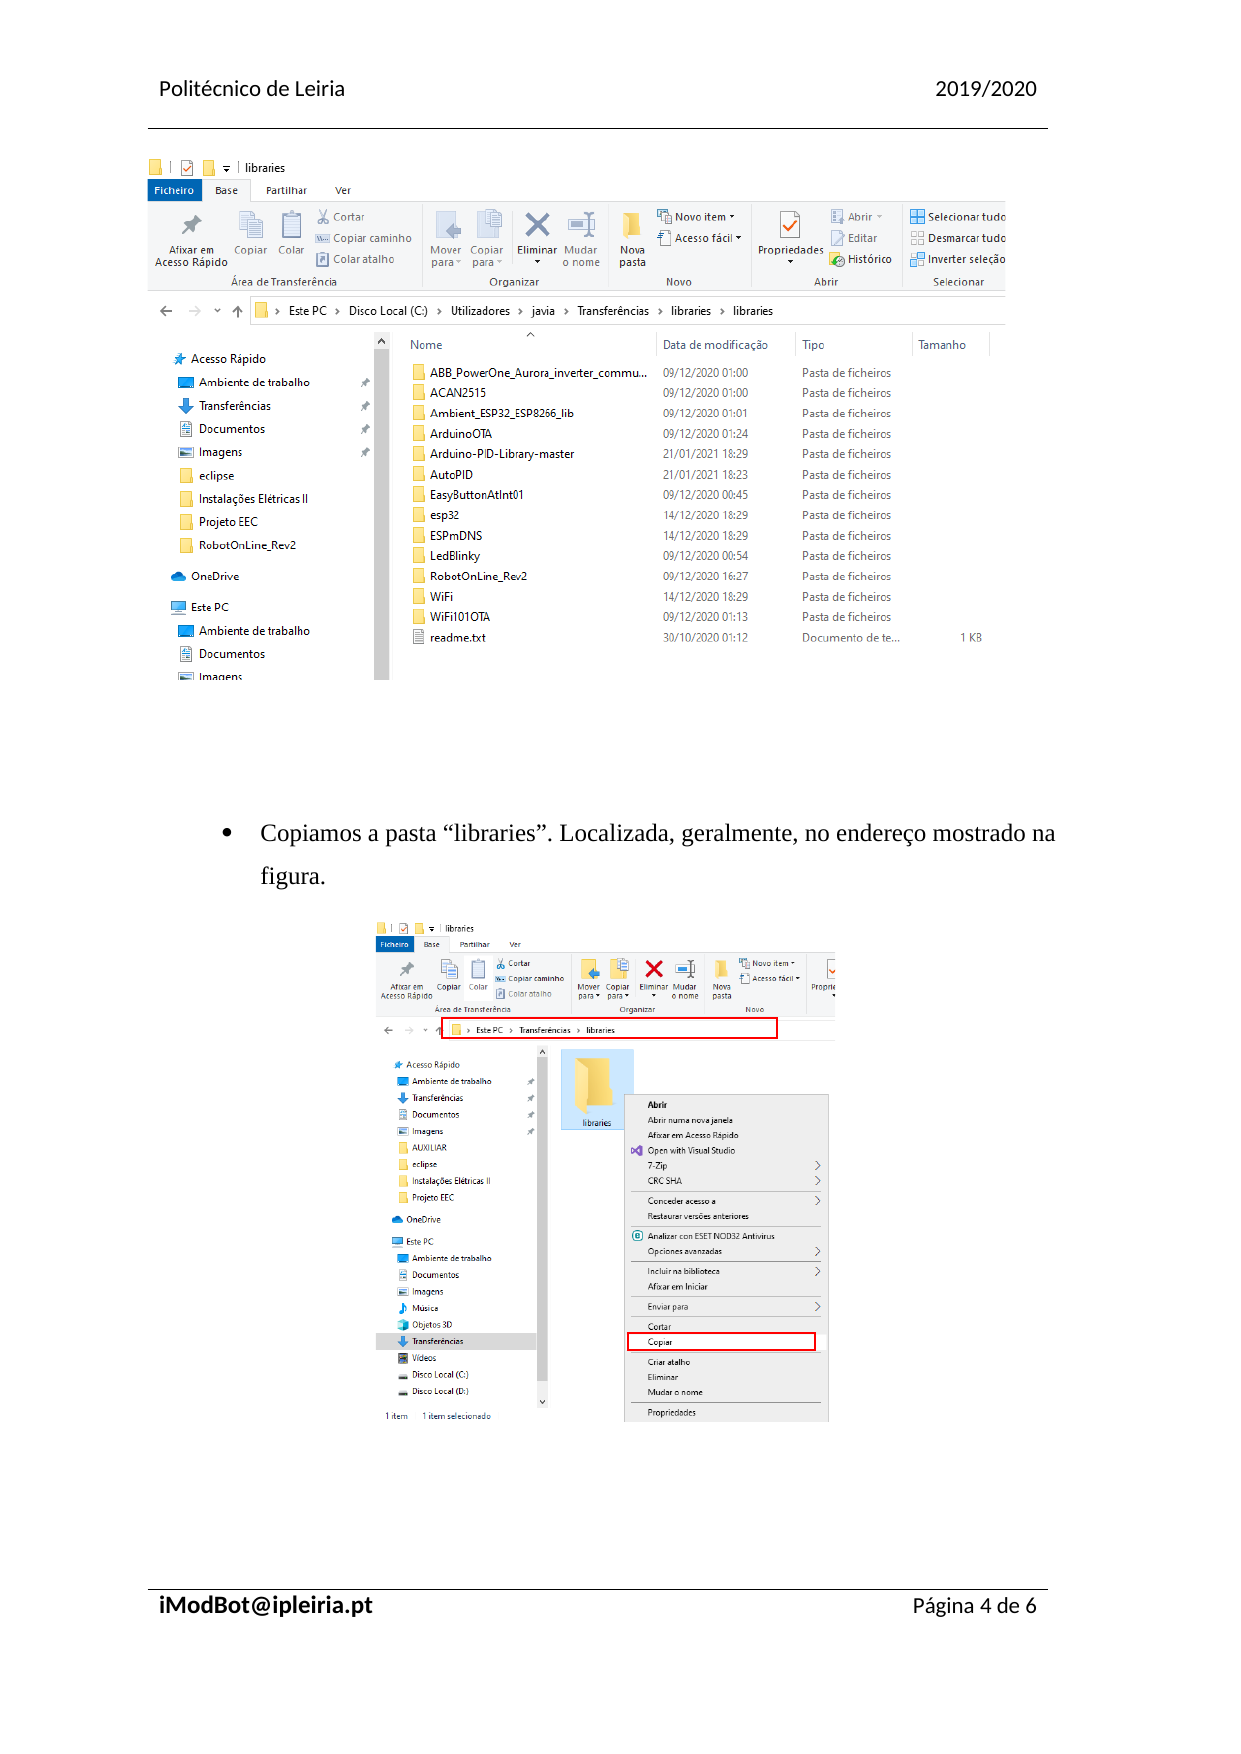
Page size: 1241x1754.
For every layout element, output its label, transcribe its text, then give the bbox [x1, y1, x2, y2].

picture [375, 920, 836, 1422]
picture [147, 157, 1006, 680]
list Copiamos a pasta “libraries”. Localizada, geralmente, no endereço mostrado na figura. [223, 818, 1063, 889]
